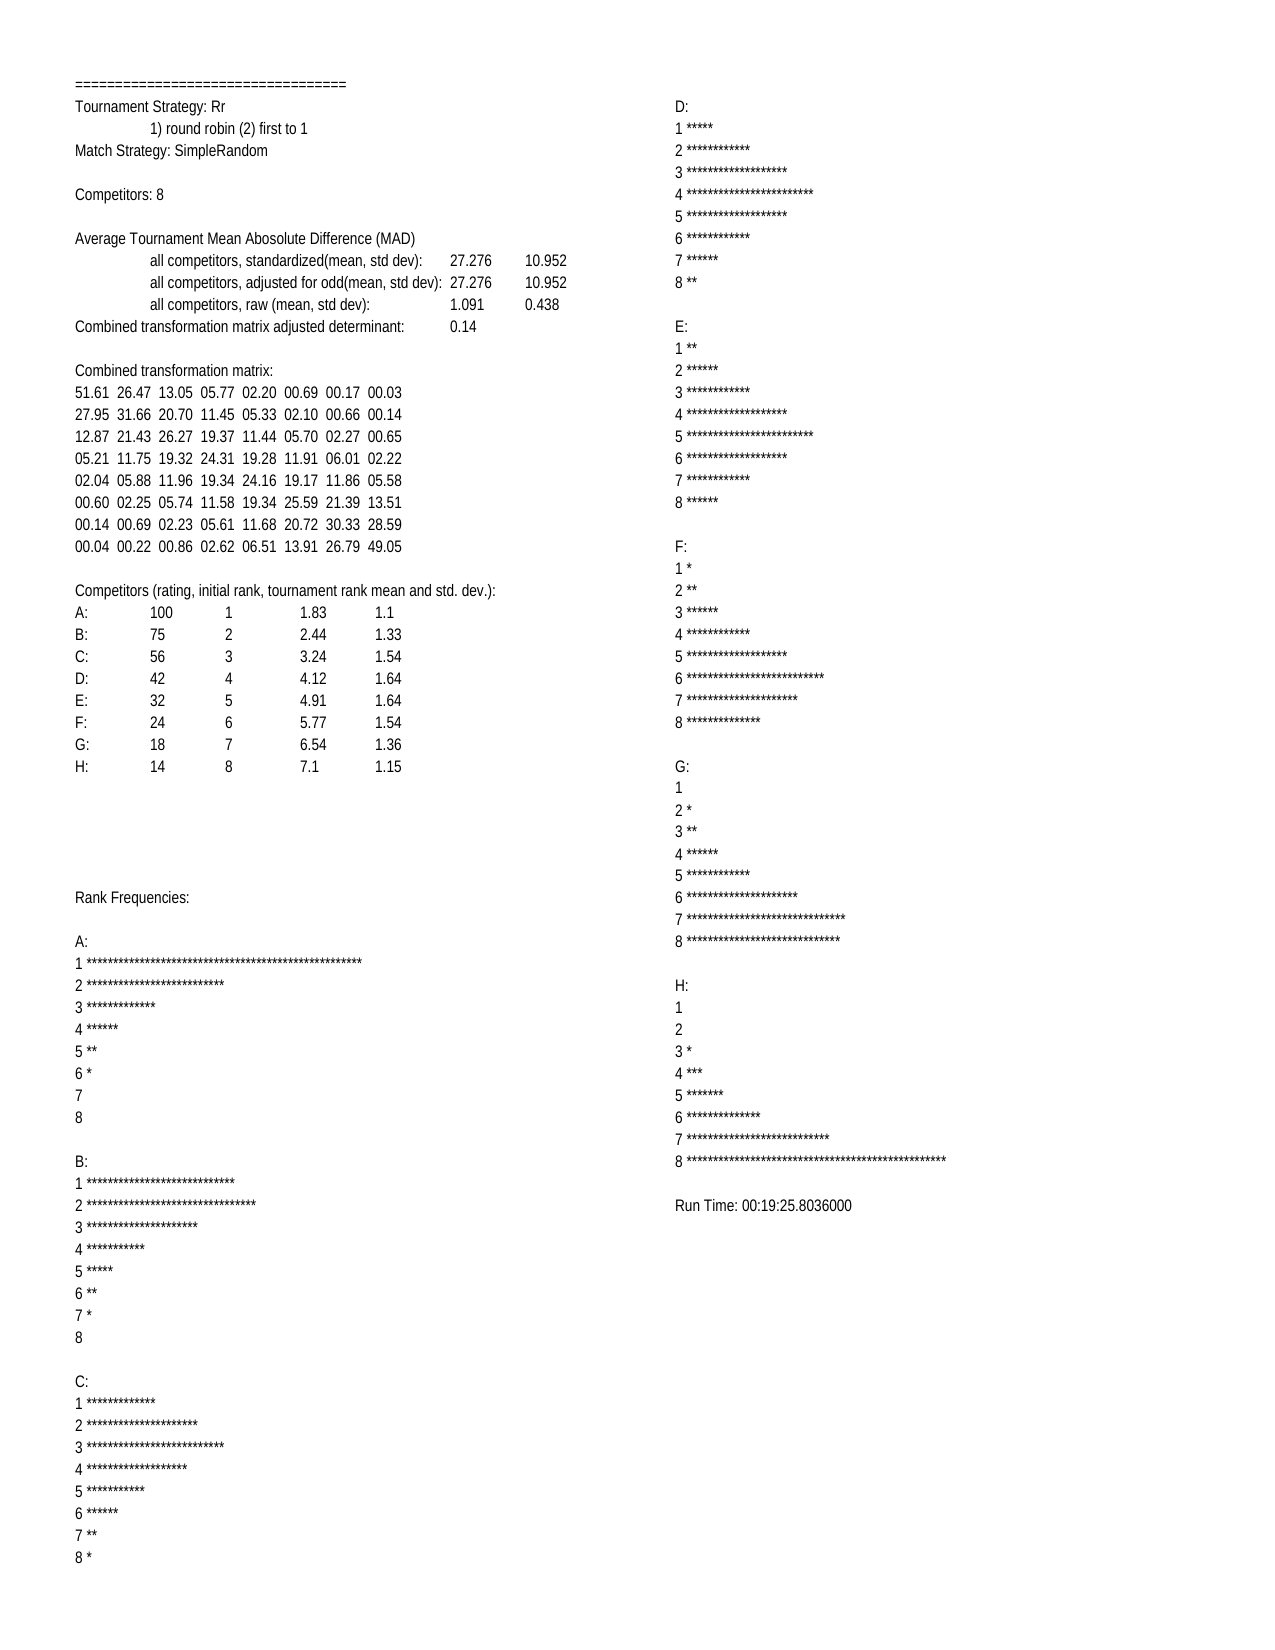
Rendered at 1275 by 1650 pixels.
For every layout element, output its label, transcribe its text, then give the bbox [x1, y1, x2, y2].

text 6 ******************* [675, 449, 1200, 468]
text 00.60 02.25 05.74 11.58 19.34 25.59 21.39 13.51 [75, 493, 600, 512]
text 6 ********************* [675, 888, 1200, 907]
text all competitors, raw (mean, std dev): 1.091 0.438 [75, 295, 600, 314]
text 4 *********** [75, 1240, 600, 1259]
text Rank Frequencies: [75, 888, 600, 907]
text 4 ******************* [675, 405, 1200, 424]
text 7 * [75, 1306, 600, 1325]
text 5 ************************ [675, 427, 1200, 446]
text 1 ***** [675, 119, 1200, 138]
text 4 ************************ [675, 185, 1200, 204]
text D: [675, 97, 1200, 116]
text 2 * [675, 800, 1200, 819]
text C: [75, 1372, 600, 1391]
text 7 ****************************** [675, 910, 1200, 929]
text 4 ****** [675, 844, 1200, 863]
text 3 ************ [675, 383, 1200, 402]
text A: [75, 932, 600, 951]
text 4 ************ [675, 624, 1200, 644]
text G: 18 7 6.54 1.36 [75, 734, 600, 753]
text 6 ************ [675, 229, 1200, 248]
text 00.04 00.22 00.86 02.62 06.51 13.91 26.79 49.05 [75, 537, 600, 556]
text Combined transformation matrix adjusted determinant: 0.14 [75, 317, 600, 336]
text 4 *** [675, 1064, 1200, 1083]
text 5 ******************* [675, 207, 1200, 226]
text 3 ** [675, 822, 1200, 841]
text 7 ************ [675, 471, 1200, 490]
text 5 ** [75, 1042, 600, 1061]
text 2 ******************************** [75, 1196, 600, 1215]
text 6 * [75, 1064, 600, 1083]
text 5 ******************* [675, 646, 1200, 666]
text 2 ************ [675, 141, 1200, 160]
text F: [675, 537, 1200, 556]
text 8 * [75, 1548, 600, 1567]
text Competitors: 8 [75, 185, 600, 204]
text Match Strategy: SimpleRandom [75, 141, 600, 160]
text 6 ****** [75, 1504, 600, 1523]
text Tournament Strategy: Rr [75, 97, 600, 116]
text Run Time: 00:19:25.8036000 [675, 1196, 1200, 1215]
text 05.21 11.75 19.32 24.31 19.28 11.91 06.01 02.22 [75, 449, 600, 468]
text all competitors, adjusted for odd(mean, std dev): 27.276 10.952 [75, 273, 600, 292]
text all competitors, standardized(mean, std dev): 27.276 10.952 [75, 251, 600, 270]
text 00.14 00.69 02.23 05.61 11.68 20.72 30.33 28.59 [75, 514, 600, 534]
text C: 56 3 3.24 1.54 [75, 646, 600, 666]
text Average Tournament Mean Abosolute Difference (MAD) [75, 229, 600, 248]
text 3 ************************** [75, 1438, 600, 1457]
text 4 ****** [75, 1020, 600, 1039]
text ================================== [75, 75, 600, 94]
text 3 ****** [675, 602, 1200, 622]
text 5 *********** [75, 1482, 600, 1501]
text 1 **************************************************** [75, 954, 600, 973]
text 2 ********************* [75, 1416, 600, 1435]
text 6 ** [75, 1284, 600, 1303]
text 1 ************* [75, 1394, 600, 1413]
text 3 ********************* [75, 1218, 600, 1237]
text E: 32 5 4.91 1.64 [75, 690, 600, 709]
text 4 ******************* [75, 1460, 600, 1479]
text H: 14 8 7.1 1.15 [75, 756, 600, 776]
text 1 **************************** [75, 1174, 600, 1193]
text 2 ** [675, 581, 1200, 600]
text G: [675, 756, 1200, 776]
text 1) round robin (2) first to 1 [75, 119, 600, 138]
text 27.95 31.66 20.70 11.45 05.33 02.10 00.66 00.14 [75, 405, 600, 424]
text 02.04 05.88 11.96 19.34 24.16 19.17 11.86 05.58 [75, 471, 600, 490]
text 2 ************************** [75, 976, 600, 995]
text 3 ******************* [675, 163, 1200, 182]
text 2 [675, 1020, 1200, 1039]
text 5 ************ [675, 866, 1200, 885]
text 5 ***** [75, 1262, 600, 1281]
text B: [75, 1152, 600, 1171]
text A: 100 1 1.83 1.1 [75, 602, 600, 622]
text 7 *************************** [675, 1130, 1200, 1149]
text D: 42 4 4.12 1.64 [75, 668, 600, 688]
text 1 ** [675, 339, 1200, 358]
text Combined transformation matrix: [75, 361, 600, 380]
text 3 * [675, 1042, 1200, 1061]
text 12.87 21.43 26.27 19.37 11.44 05.70 02.27 00.65 [75, 427, 600, 446]
text E: [675, 317, 1200, 336]
text 1 [675, 778, 1200, 797]
text 51.61 26.47 13.05 05.77 02.20 00.69 00.17 00.03 [75, 383, 600, 402]
text 6 ************** [675, 1108, 1200, 1127]
text 7 [75, 1086, 600, 1105]
text 6 ************************** [675, 668, 1200, 688]
text Competitors (rating, initial rank, tournament rank mean and std. dev.): [75, 581, 600, 600]
text 2 ****** [675, 361, 1200, 380]
text 5 ******* [675, 1086, 1200, 1105]
text 8 [75, 1328, 600, 1347]
text 1 * [675, 558, 1200, 578]
text 8 ** [675, 273, 1200, 292]
text 8 ***************************** [675, 932, 1200, 951]
text 7 ** [75, 1526, 600, 1545]
text 8 ****** [675, 493, 1200, 512]
text 8 [75, 1108, 600, 1127]
text 3 ************* [75, 998, 600, 1017]
text H: [675, 976, 1200, 995]
text B: 75 2 2.44 1.33 [75, 624, 600, 644]
text 7 ****** [675, 251, 1200, 270]
text 1 [675, 998, 1200, 1017]
text 7 ********************* [675, 690, 1200, 709]
text 8 ************************************************* [675, 1152, 1200, 1171]
text F: 24 6 5.77 1.54 [75, 712, 600, 732]
text 8 ************** [675, 712, 1200, 732]
